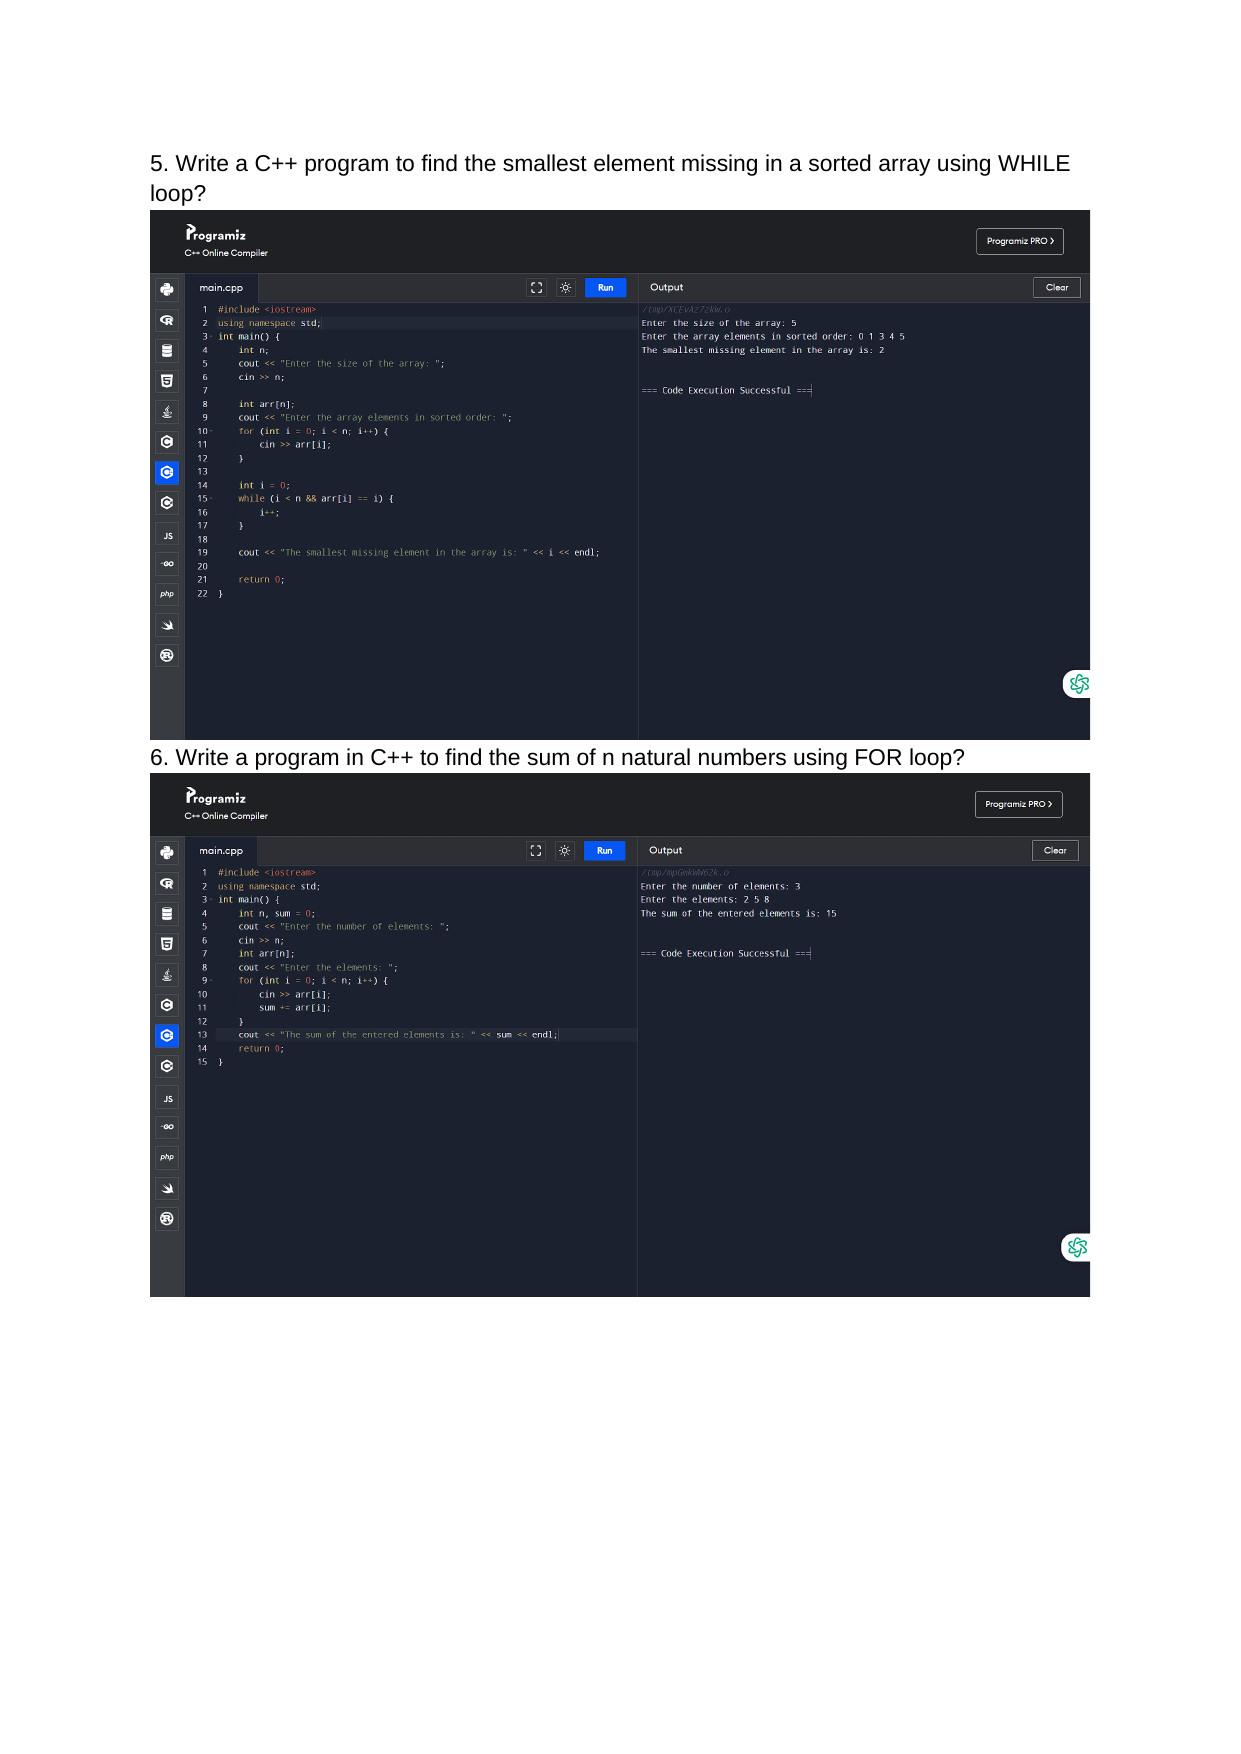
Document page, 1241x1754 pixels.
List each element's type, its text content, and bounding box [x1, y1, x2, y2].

picture [150, 773, 1091, 1297]
picture [150, 210, 1091, 740]
text 5. Write a C++ program to find the smallest element missing in a sorted array using WHILE loop? [150, 150, 1090, 210]
text 6. Write a program in C++ to find the sum of n natural numbers using FOR loop? [150, 743, 1090, 773]
